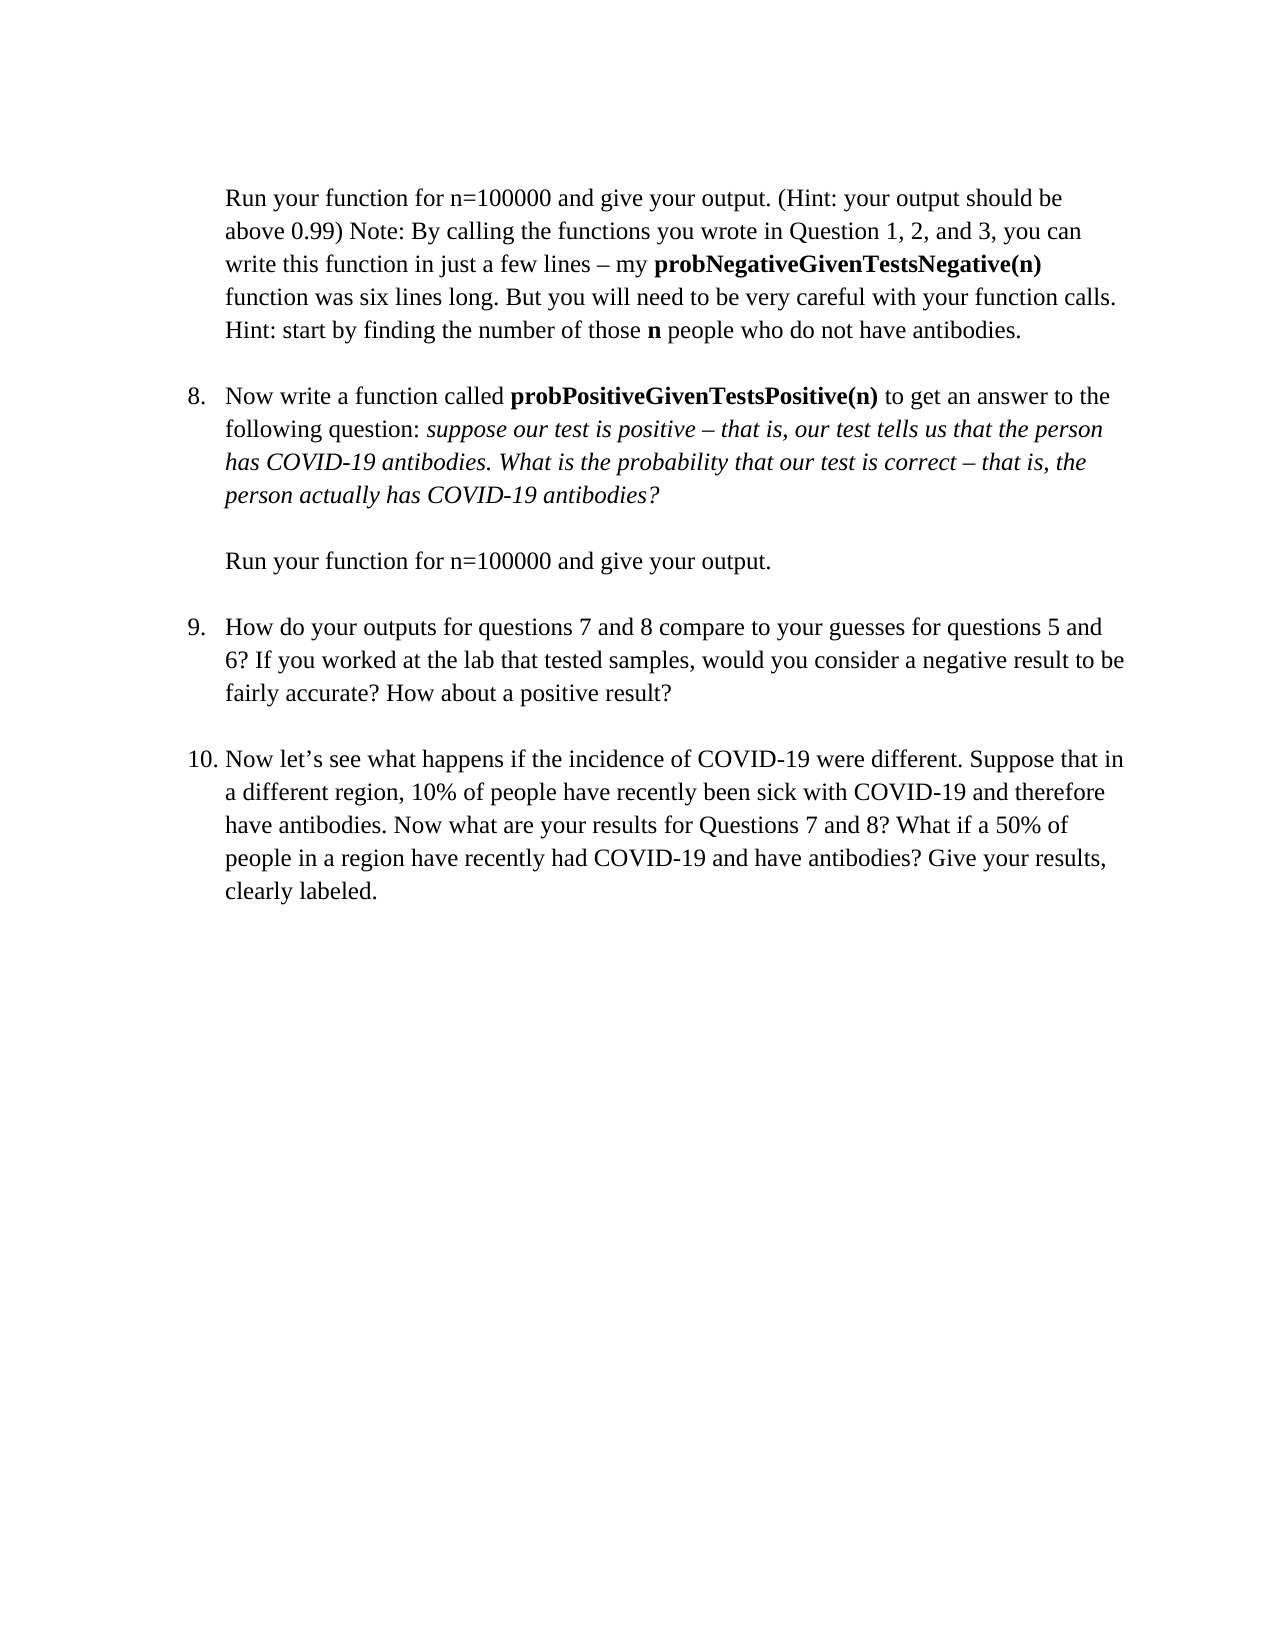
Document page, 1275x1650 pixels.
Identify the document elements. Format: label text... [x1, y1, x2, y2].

list Now let’s see what happens if the incidence of COVID-19 were different. Suppose that in a different region, 10% of people have recently been sick with COVID-19 and therefore have antibodies. Now what are your results for Questions 7 and 8? What if a 50% of people in a region have recently had COVID-19 and have antibodies? Give your results, clearly labeled. [187, 744, 1125, 905]
list Now write a function called probPositiveGivenTestsPositive(n) to get an answer to the following question: suppose our test is positive – that is, our test tells us that the person has COVID-19 antibodies. What is the probability that our test is correct – that is, the person actually has COVID-19 antibodies? [187, 381, 1125, 509]
list How do your outputs for questions 7 and 8 compare to your guesses for questions 5 and 6? If you worked at the lab that tested samples, would you consider a negative result to be fairly accurate? How about a positive result? [187, 612, 1125, 740]
list Run your function for n=100000 and give your output. (Hint: your output should be above 0.99) Note: By calling the functions you wrote in Question 1, 2, and 3, you can write this function in just a few lines – my probNegativeGivenTestsNegative(n) function was six lines long. But you will need to be very careful with your function calls. Hint: start by finding the number of those n people who do not have antibodies. [225, 150, 1125, 377]
list Run your function for n=100000 and give your output. [225, 546, 1125, 575]
